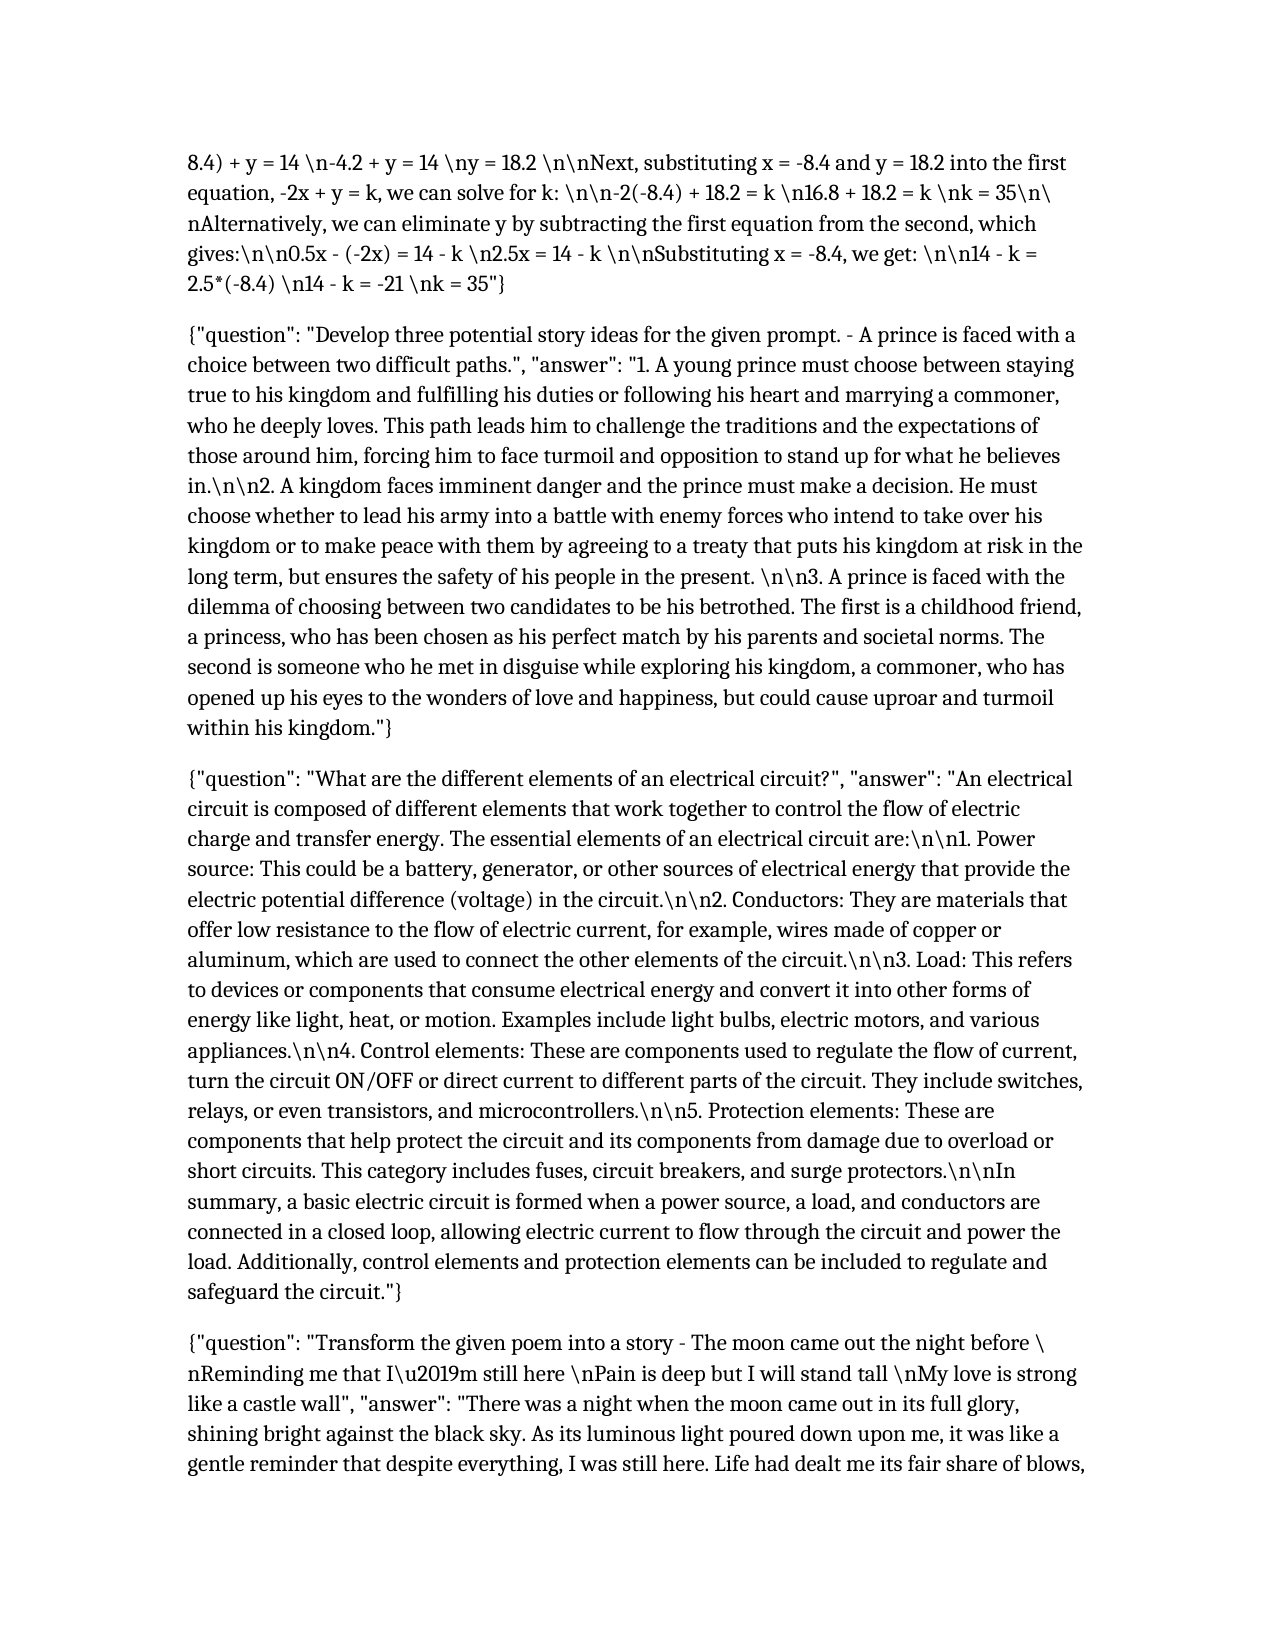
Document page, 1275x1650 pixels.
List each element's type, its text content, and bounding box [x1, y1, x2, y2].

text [187, 150, 1087, 297]
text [187, 1330, 1087, 1477]
text {"question": "What are the different elements of an electrical circuit?", "answer": "An electrical circuit is composed of different elements that work together to control the flow of electric charge and transfer energy. The essential elements of an electrical circuit are:\n\n1. Power source: This could be a battery, generator, or other sources of electrical energy that provide the electric potential difference (voltage) in the circuit.\n\n2. Conductors: They are materials that offer low resistance to the flow of electric current, for example, wires made of copper or aluminum, which are used to connect the other elements of the circuit.\n\n3. Load: This refers to devices or components that consume electrical energy and convert it into other forms of energy like light, heat, or motion. Examples include light bulbs, electric motors, and various appliances.\n\n4. Control elements: These are components used to regulate the flow of current, turn the circuit ON/OFF or direct current to different parts of the circuit. They include switches, relays, or even transistors, and microcontrollers.\n\n5. Protection elements: These are components that help protect the circuit and its components from damage due to overload or short circuits. This category includes fuses, circuit breakers, and surge protectors.\n\nIn summary, a basic electric circuit is formed when a power source, a load, and conductors are connected in a closed loop, allowing electric current to flow through the circuit and power the load. Additionally, control elements and protection elements can be included to regulate and safeguard the circuit."} [187, 766, 1087, 1306]
text {"question": "Develop three potential story ideas for the given prompt. - A prince is faced with a choice between two difficult paths.", "answer": "1. A young prince must choose between staying true to his kingdom and fulfilling his duties or following his heart and marrying a commoner, who he deeply loves. This path leads him to challenge the traditions and the expectations of those around him, forcing him to face turmoil and opposition to stand up for what he believes in.\n\n2. A kingdom faces imminent danger and the prince must make a decision. He must choose whether to lead his army into a battle with enemy forces who intend to take over his kingdom or to make peace with them by agreeing to a treaty that puts his kingdom at risk in the long term, but ensures the safety of his people in the present. \n\n3. A prince is faced with the dilemma of choosing between two candidates to be his betrothed. The first is a childhood friend, a princess, who has been chosen as his perfect match by his parents and societal norms. The second is someone who he met in disguise while exploring his kingdom, a commoner, who has opened up his eyes to the wonders of love and happiness, but could cause uproar and turmoil within his kingdom."} [187, 322, 1087, 741]
